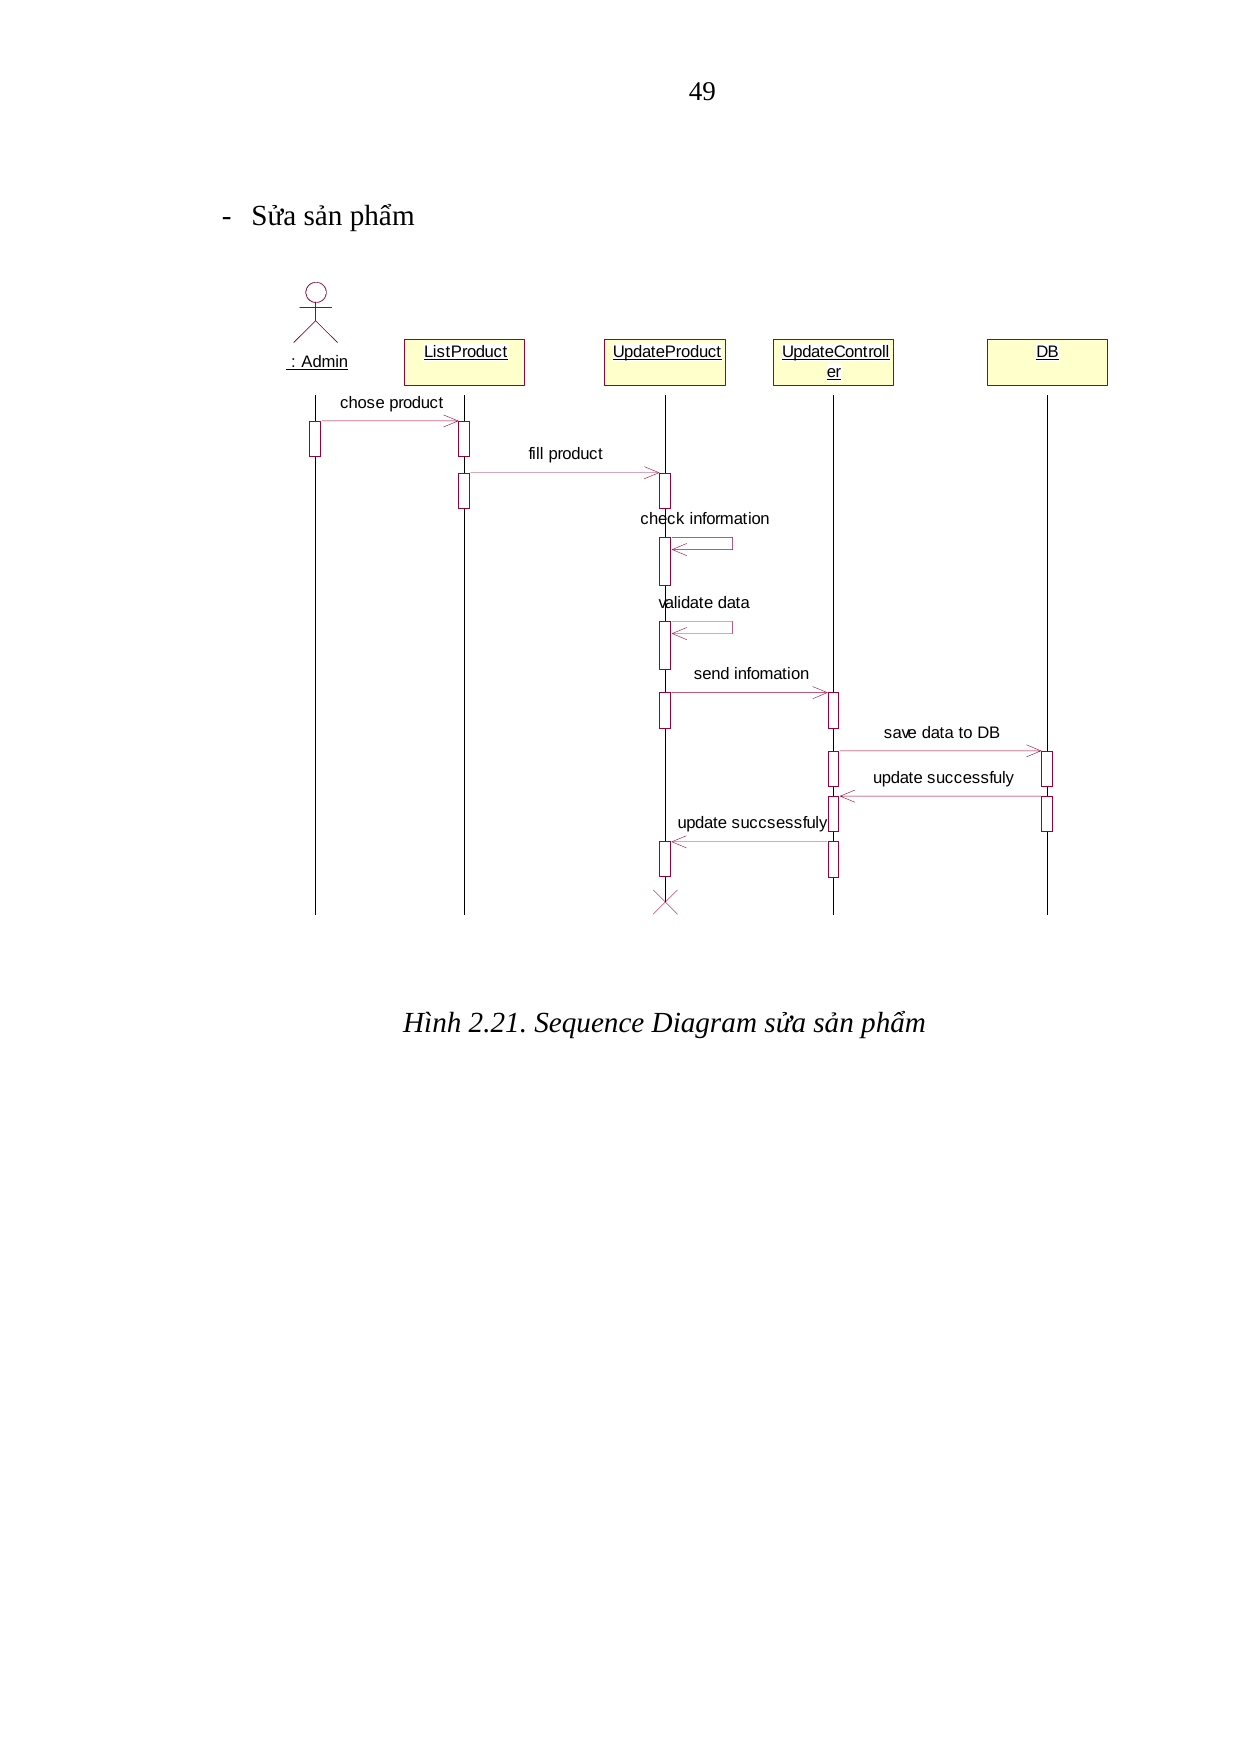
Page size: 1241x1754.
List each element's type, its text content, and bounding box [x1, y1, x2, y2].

list Sửa sản phẩm [222, 198, 1122, 232]
list Hình 2.21. Sequence Diagram sửa sản phẩm [207, 1005, 1122, 1039]
